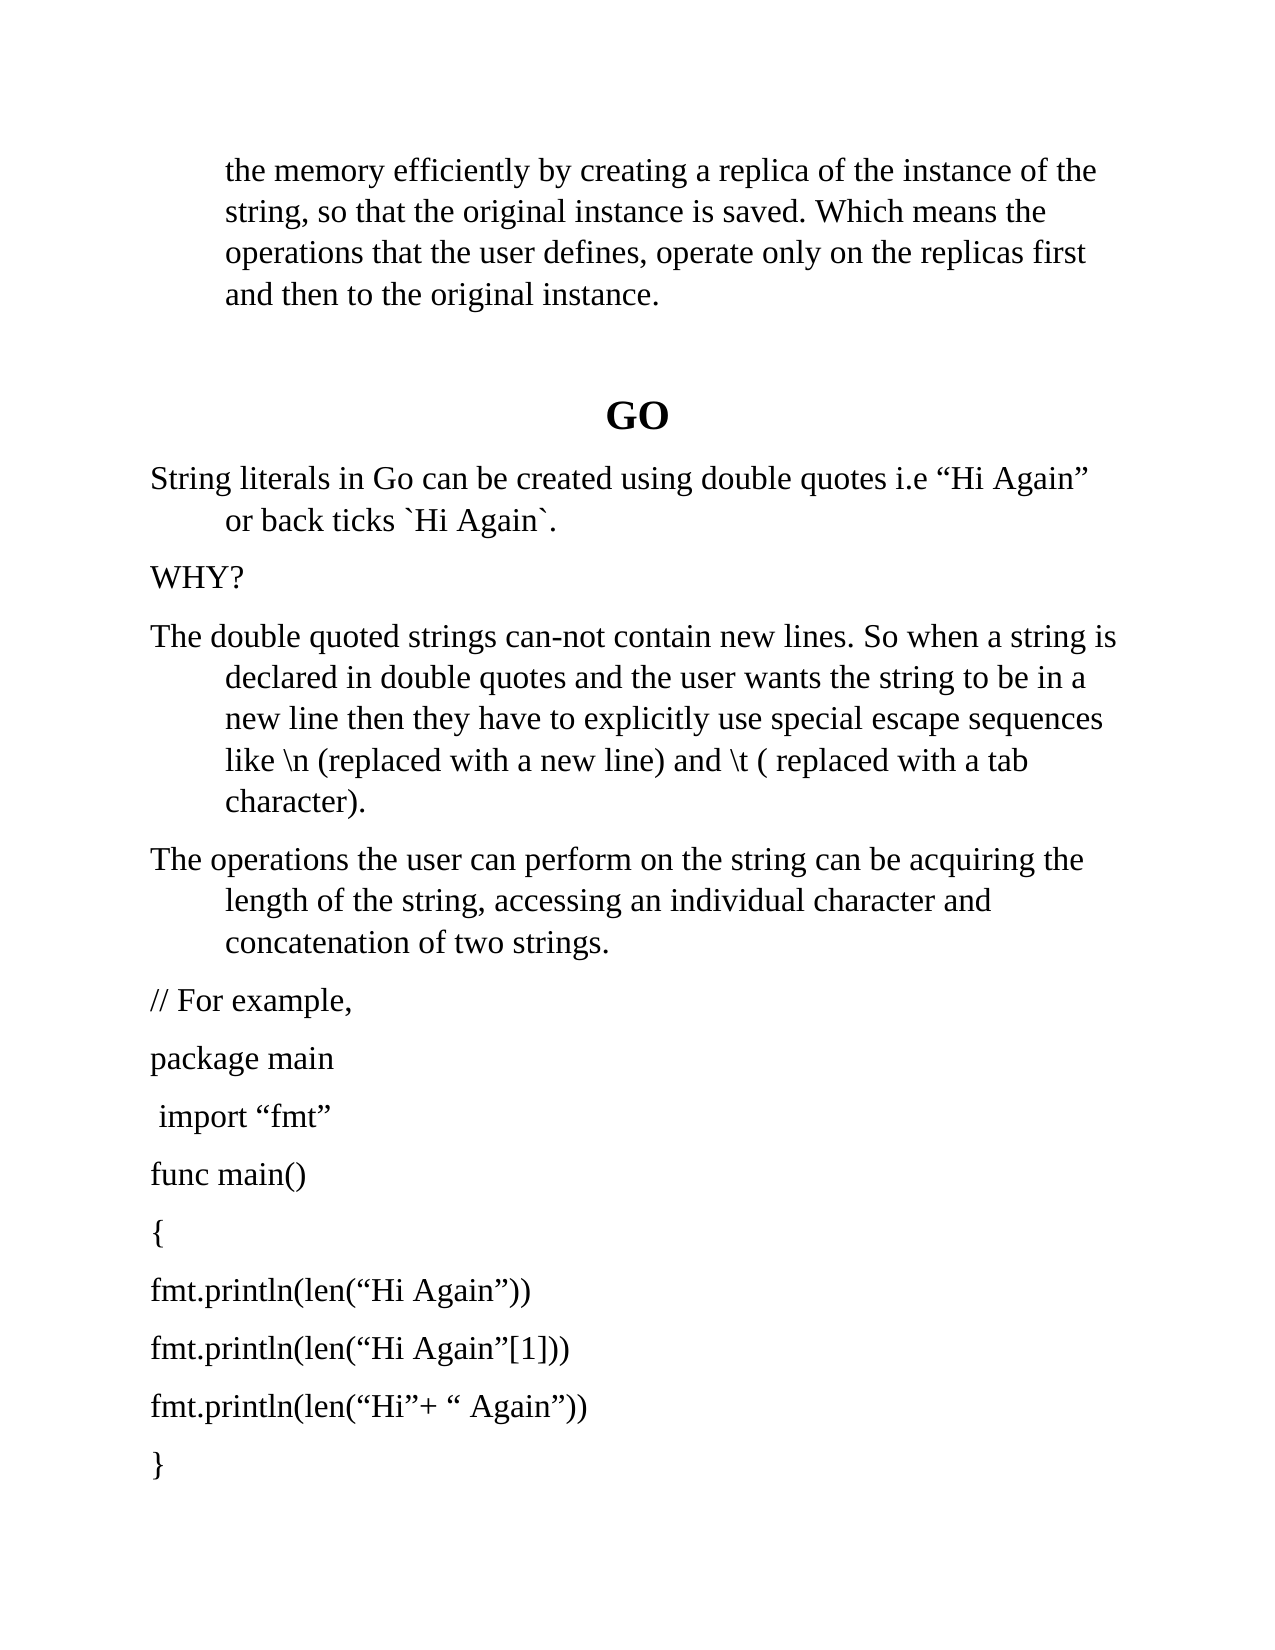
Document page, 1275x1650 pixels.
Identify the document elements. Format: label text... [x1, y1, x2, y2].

text The operations the user can perform on the string can be acquiring the length of the string, accessing an individual character and concatenation of two strings. [150, 839, 1125, 960]
text package main [150, 1038, 1125, 1076]
text { [150, 1212, 1125, 1250]
text fmt.println(len(“Hi Again”[1])) [150, 1328, 1125, 1366]
text import “fmt” [150, 1096, 1125, 1134]
text } [150, 1444, 1125, 1482]
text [150, 150, 1125, 312]
text WHY? [150, 558, 1125, 596]
text String literals in Go can be created using double quotes i.e “Hi Again” or back ticks `Hi Again`. [150, 458, 1125, 538]
text The double quoted strings can-not contain new lines. So when a string is declared in double quotes and the user wants the string to be in a new line then they have to explicitly use special escape sequences like \n (replaced with a new line) and \t ( replaced with a tab character). [150, 616, 1125, 819]
text fmt.println(len(“Hi”+ “ Again”)) [150, 1386, 1125, 1424]
text fmt.println(len(“Hi Again”)) [150, 1270, 1125, 1308]
text GO [150, 390, 1125, 438]
text func main() [150, 1154, 1125, 1192]
text // For example, [150, 980, 1125, 1018]
